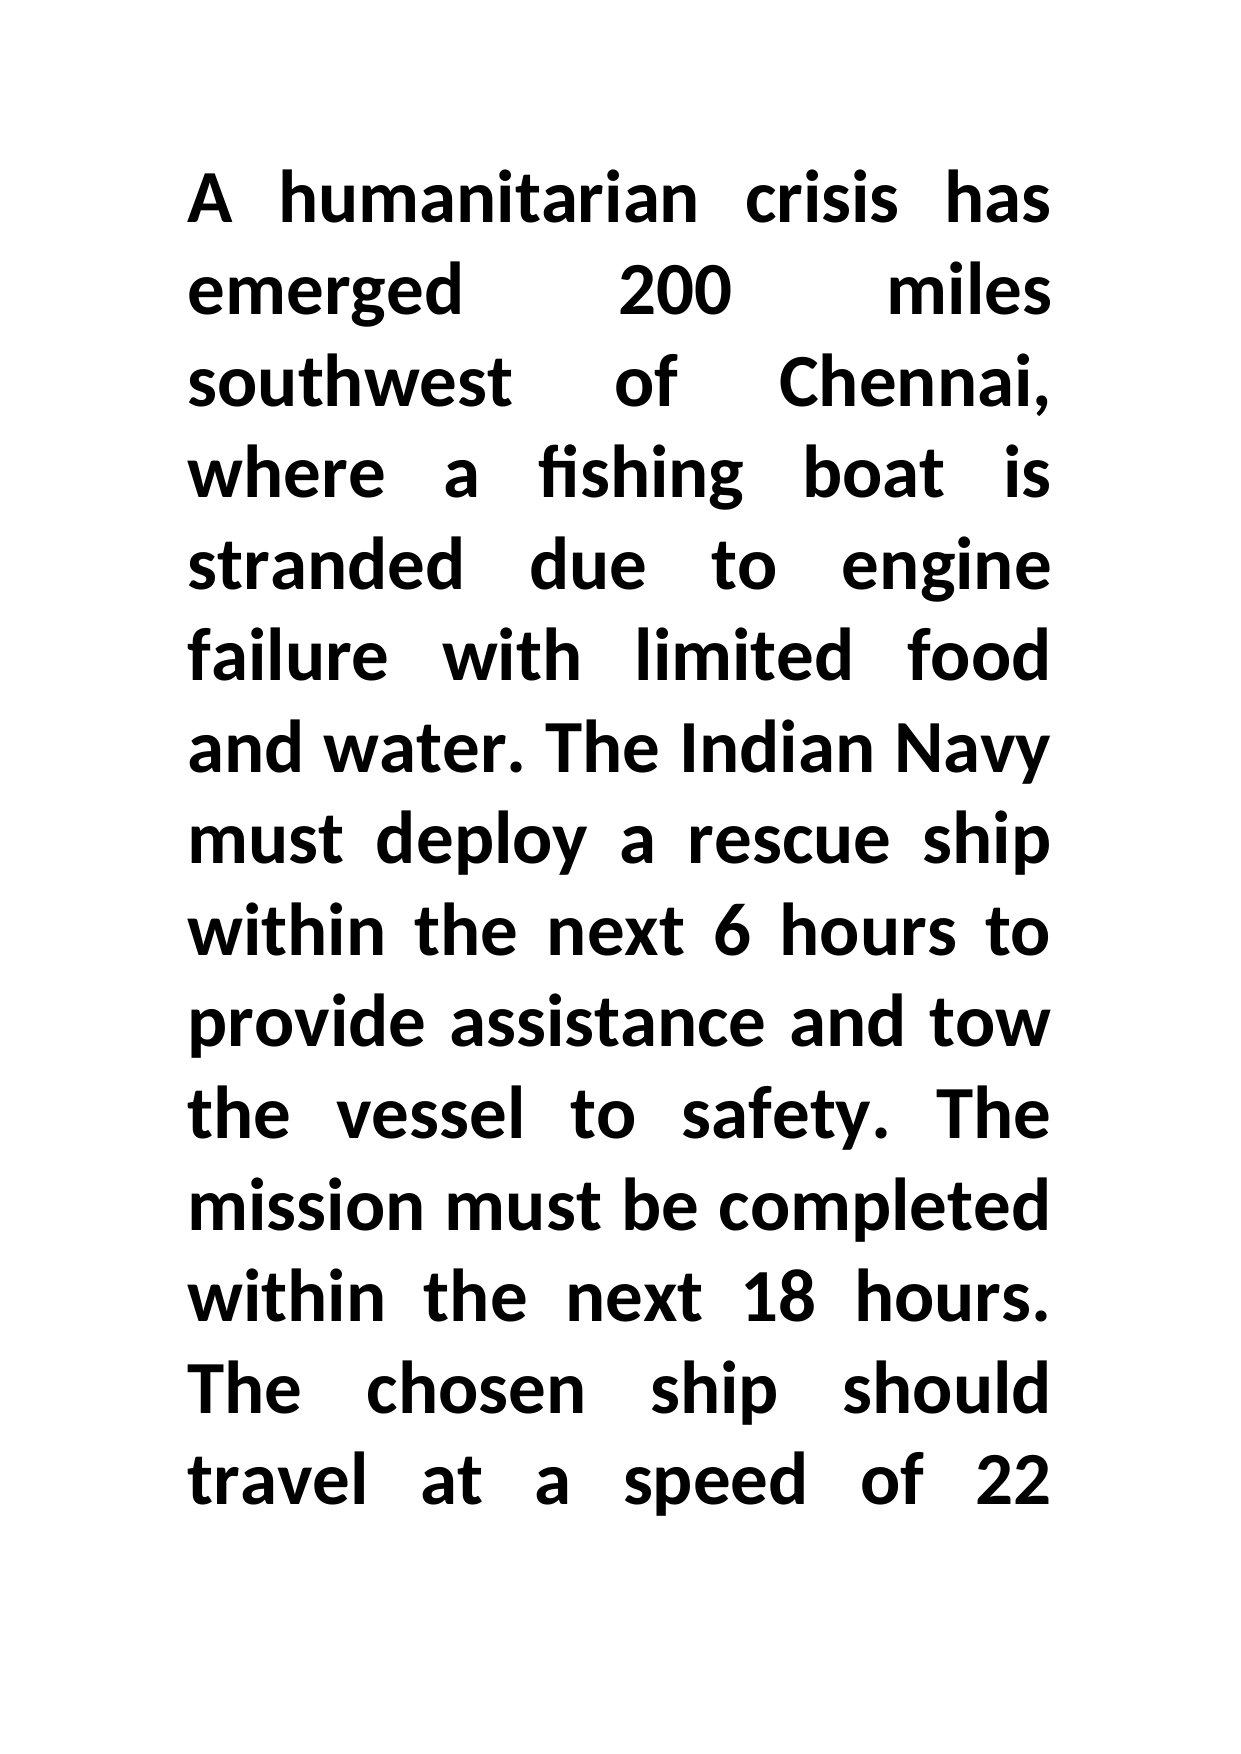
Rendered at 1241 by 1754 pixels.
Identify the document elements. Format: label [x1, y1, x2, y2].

title [187, 150, 1053, 1523]
